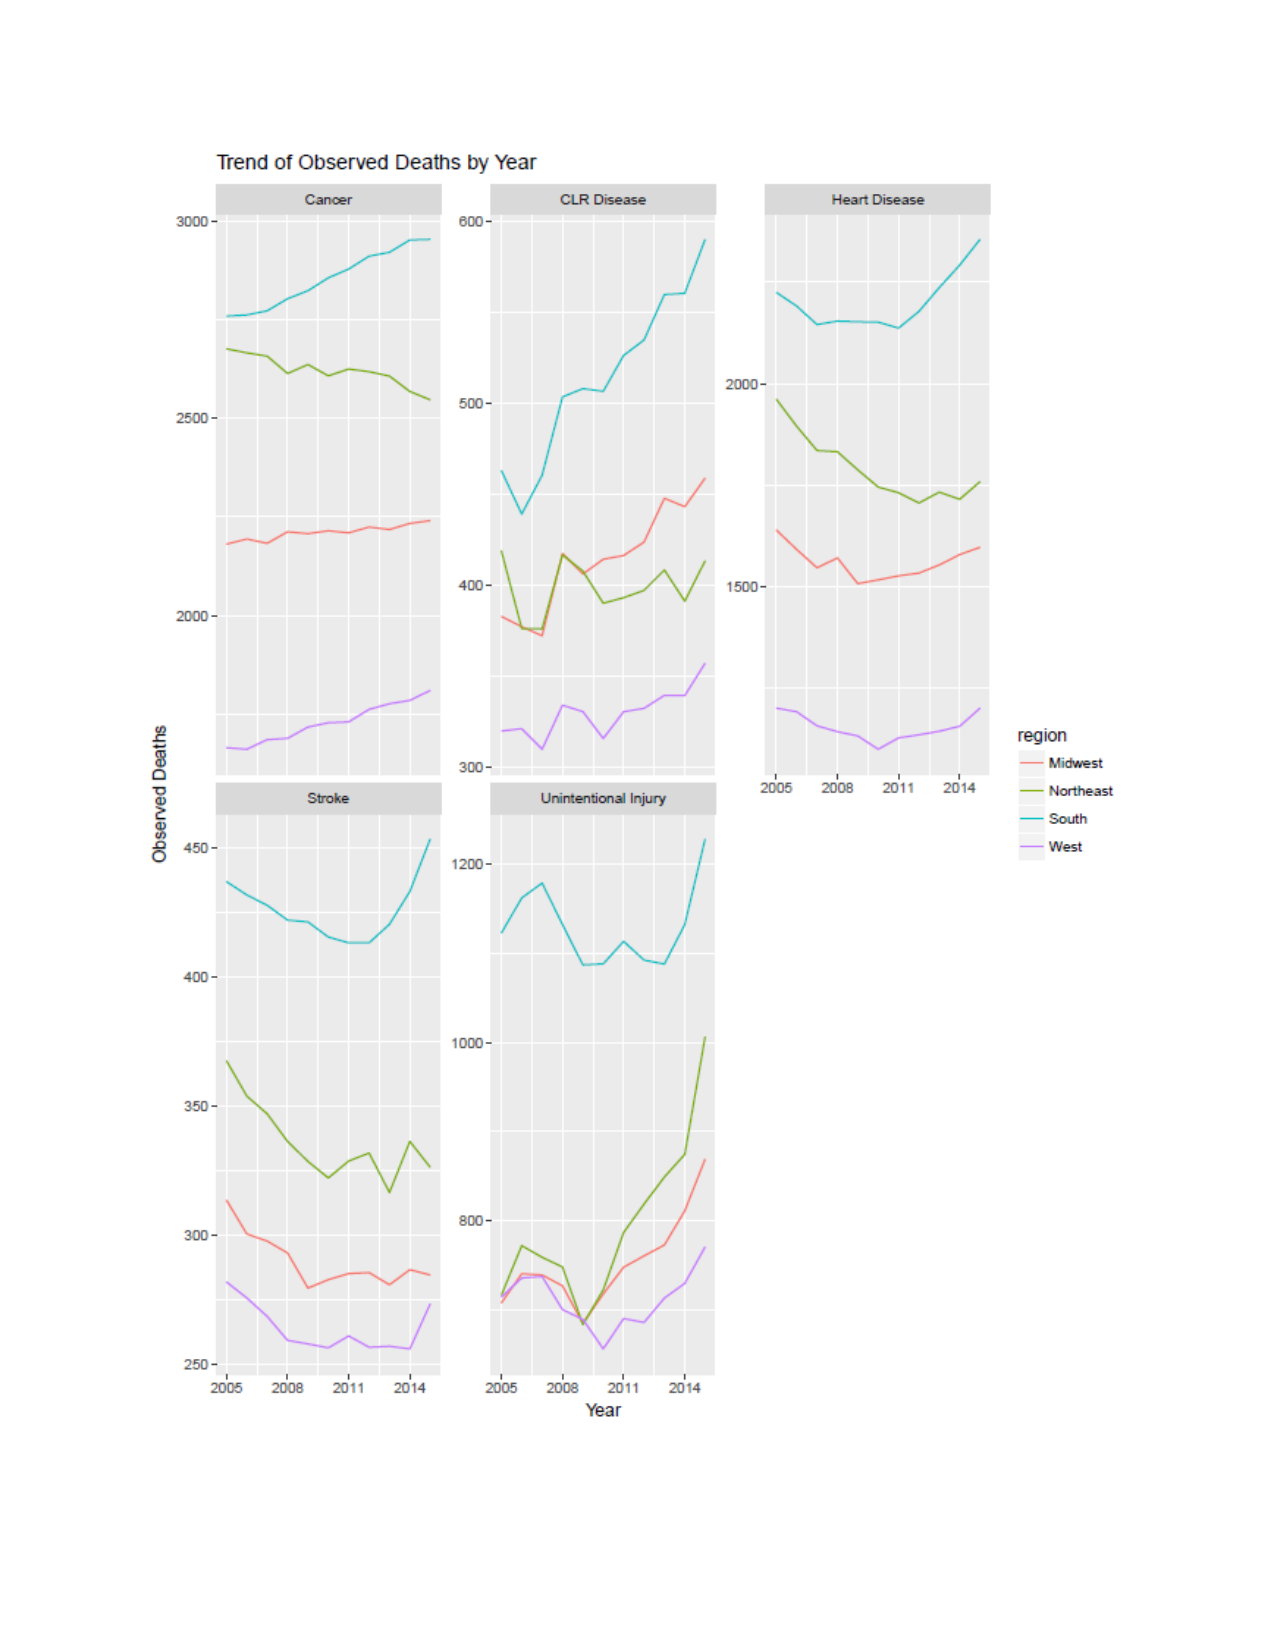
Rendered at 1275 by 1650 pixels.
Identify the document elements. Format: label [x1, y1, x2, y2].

picture [150, 150, 1125, 1424]
